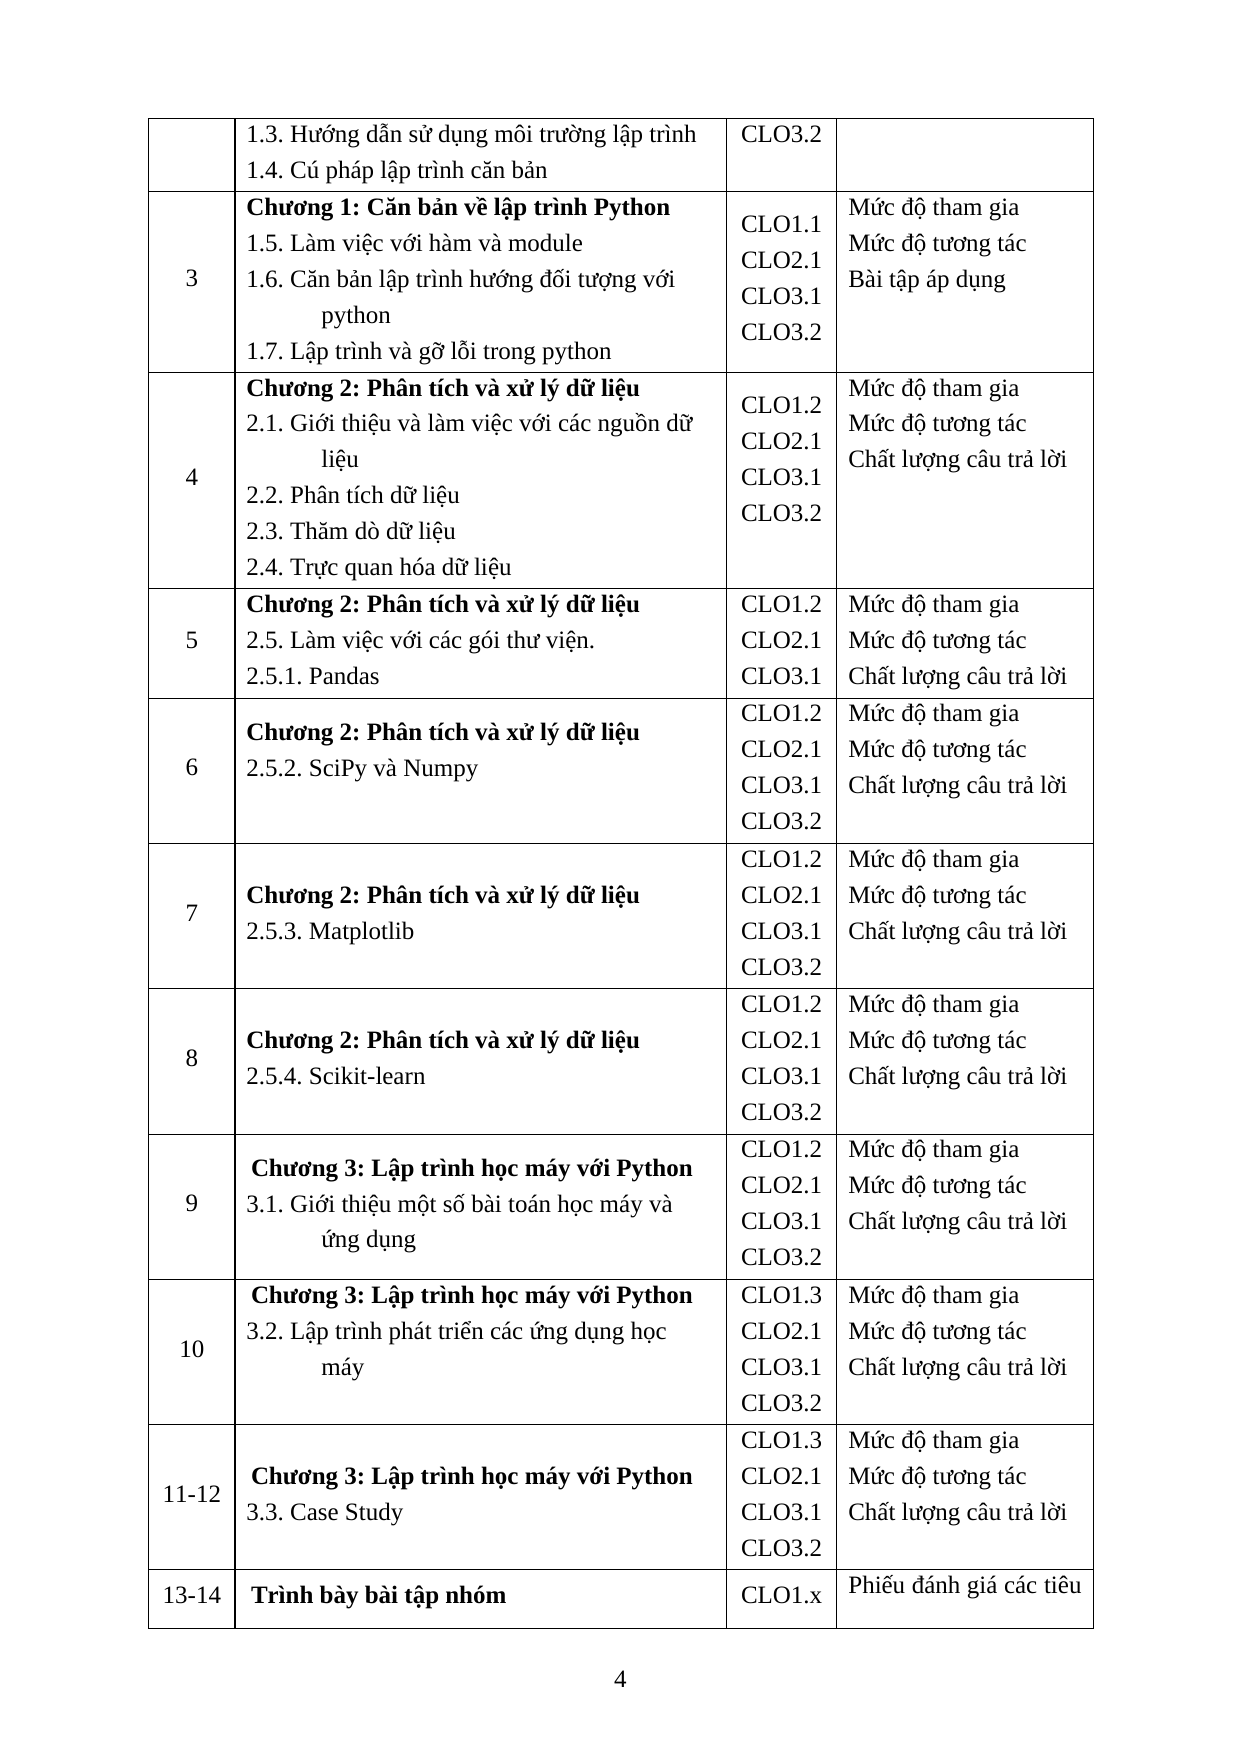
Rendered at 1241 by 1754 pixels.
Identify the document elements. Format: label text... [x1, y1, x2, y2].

table_cell 3 [149, 192, 234, 372]
table_cell CLO1.1 CLO2.1 CLO3.1 CLO3.2 [727, 192, 836, 372]
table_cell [236, 1570, 726, 1627]
table_cell Mức độ tham gia Mức độ tương tác Chất lượng câu trả lời [837, 989, 1093, 1133]
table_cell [727, 119, 836, 191]
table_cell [837, 119, 1093, 191]
table_cell Chương 3: Lập trình học máy với Python 3.2. Lập trình phát triển các ứng dụng học máy [236, 1280, 726, 1424]
table_cell 5 [149, 589, 234, 697]
table_cell Mức độ tham gia Mức độ tương tác Chất lượng câu trả lời [837, 1135, 1093, 1279]
table_cell Mức độ tham gia Mức độ tương tác Chất lượng câu trả lời [837, 699, 1093, 843]
table_cell 8 [149, 989, 234, 1133]
table_cell 2 [149, 119, 234, 191]
table_cell CLO1.3 CLO2.1 CLO3.1 CLO3.2 [727, 1425, 836, 1569]
table_cell CLO1.2 CLO2.1 CLO3.1 CLO3.2 [727, 844, 836, 988]
table_cell Chương 3: Lập trình học máy với Python 3.1. Giới thiệu một số bài toán học máy và ứng dụng [236, 1135, 726, 1279]
table_cell 10 [149, 1280, 234, 1424]
table_cell Chương 3: Lập trình học máy với Python 3.3. Case Study [236, 1425, 726, 1569]
table_cell 11-12 [149, 1425, 234, 1569]
table_cell Chương 1: Căn bản về lập trình Python 1.5. Làm việc với hàm và module 1.6. Căn bản lập trình hướng đối tượng với python 1.7. Lập trình và gỡ lỗi trong python [236, 192, 726, 372]
table_cell CLO1.2 CLO2.1 CLO3.1 CLO3.2 [727, 989, 836, 1133]
table_cell Chương 2: Phân tích và xử lý dữ liệu 2.5.3. Matplotlib [236, 844, 726, 988]
table_cell Chương 2: Phân tích và xử lý dữ liệu 2.5.2. SciPy và Numpy [236, 699, 726, 843]
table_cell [727, 1570, 836, 1627]
table_cell Chương 2: Phân tích và xử lý dữ liệu 2.5. Làm việc với các gói thư viện. 2.5.1. Pandas [236, 589, 726, 697]
table_cell Mức độ tham gia Mức độ tương tác Chất lượng câu trả lời [837, 373, 1093, 588]
table_cell 7 [149, 844, 234, 988]
table_cell CLO1.2 CLO2.1 CLO3.1 CLO3.2 [727, 373, 836, 588]
table_cell Mức độ tham gia Mức độ tương tác Bài tập áp dụng [837, 192, 1093, 372]
table_cell CLO1.2 CLO2.1 CLO3.1 CLO3.2 [727, 699, 836, 843]
table_cell 9 [149, 1135, 234, 1279]
table_cell Mức độ tham gia Mức độ tương tác Chất lượng câu trả lời [837, 589, 1093, 697]
table_cell Mức độ tham gia Mức độ tương tác Chất lượng câu trả lời [837, 844, 1093, 988]
table_cell 13-14 [149, 1570, 234, 1627]
table_cell Mức độ tham gia Mức độ tương tác Chất lượng câu trả lời [837, 1280, 1093, 1424]
table_cell Chương 2: Phân tích và xử lý dữ liệu 2.1. Giới thiệu và làm việc với các nguồn dữ liệu 2.2. Phân tích dữ liệu 2.3. Thăm dò dữ liệu 2.4. Trực quan hóa dữ liệu [236, 373, 726, 588]
table_cell CLO1.3 CLO2.1 CLO3.1 CLO3.2 [727, 1280, 836, 1424]
table_cell Chương 2: Phân tích và xử lý dữ liệu 2.5.4. Scikit-learn [236, 989, 726, 1133]
table_cell CLO1.2 CLO2.1 CLO3.1 CLO3.2 [727, 1135, 836, 1279]
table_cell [236, 119, 726, 191]
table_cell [837, 1570, 1093, 1627]
table_cell 4 [149, 373, 234, 588]
table_cell 6 [149, 699, 234, 843]
table_cell Mức độ tham gia Mức độ tương tác Chất lượng câu trả lời [837, 1425, 1093, 1569]
table_cell CLO1.2 CLO2.1 CLO3.1 [727, 589, 836, 697]
